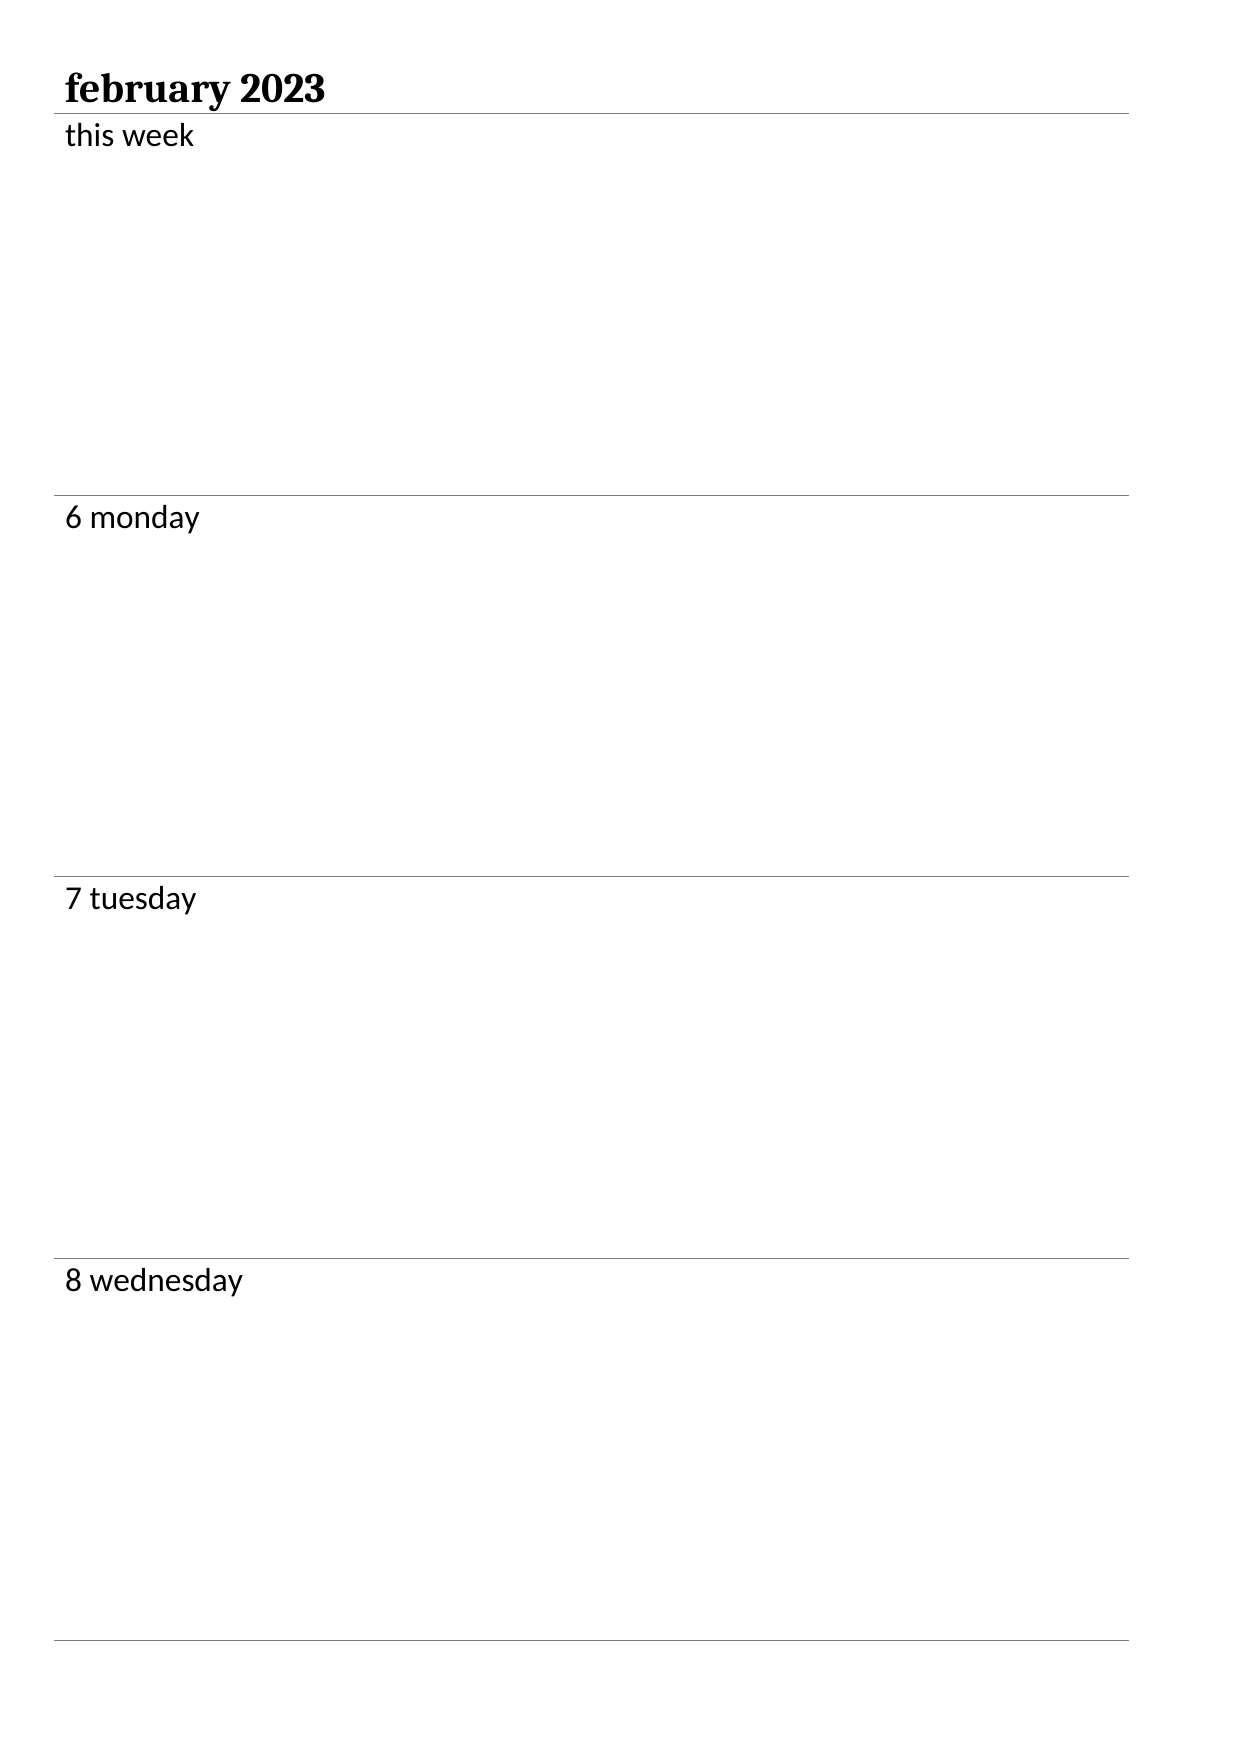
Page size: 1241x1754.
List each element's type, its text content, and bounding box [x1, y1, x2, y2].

table_cell this week [54, 114, 1128, 494]
table_cell 6 monday [54, 496, 1128, 876]
table_cell 8 wednesday [54, 1259, 1128, 1639]
table_cell 7 tuesday [54, 877, 1128, 1258]
table_header february 2023 [54, 65, 1128, 113]
